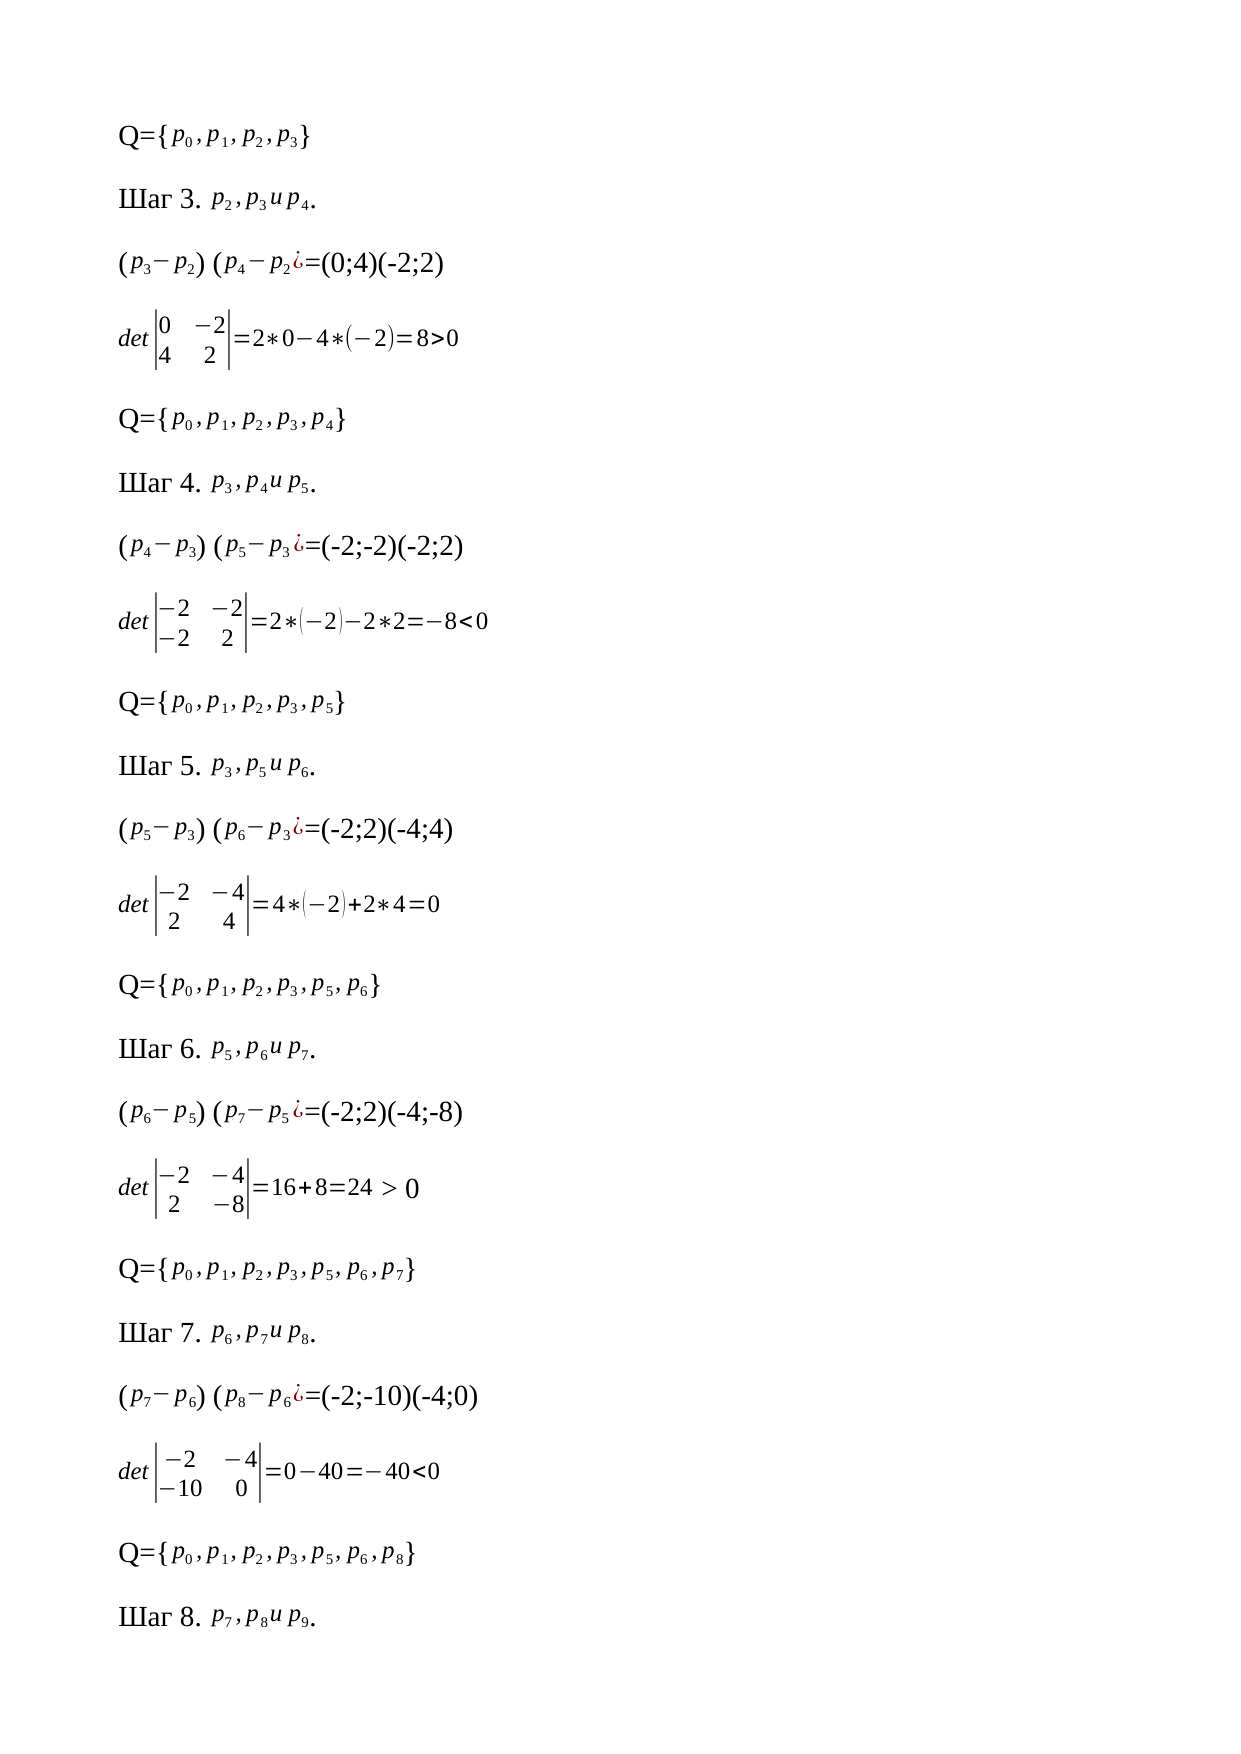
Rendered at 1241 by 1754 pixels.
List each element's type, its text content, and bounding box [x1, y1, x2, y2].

text () (=(-2;-2)(-2;2) [118, 528, 1122, 562]
text Шаг 3. . [118, 182, 1122, 215]
text Q={} [118, 684, 1122, 718]
text > 0 [118, 1158, 1122, 1221]
text () (=(-2;-10)(-4;0) [118, 1378, 1122, 1412]
text Q={} [118, 118, 1122, 152]
text Шаг 4. . [118, 465, 1122, 498]
text Q={} [118, 401, 1122, 435]
text Q={} [118, 967, 1122, 1001]
text () (=(0;4)(-2;2) [118, 245, 1122, 279]
text Q={} [118, 1251, 1122, 1285]
text Шаг 6. . [118, 1031, 1122, 1064]
text Шаг 7. . [118, 1315, 1122, 1348]
text Шаг 5. . [118, 748, 1122, 781]
text Q={} [118, 1535, 1122, 1569]
text () (=(-2;2)(-4;-8) [118, 1094, 1122, 1128]
text () (=(-2;2)(-4;4) [118, 811, 1122, 845]
text Шаг 8. . [118, 1599, 1122, 1632]
